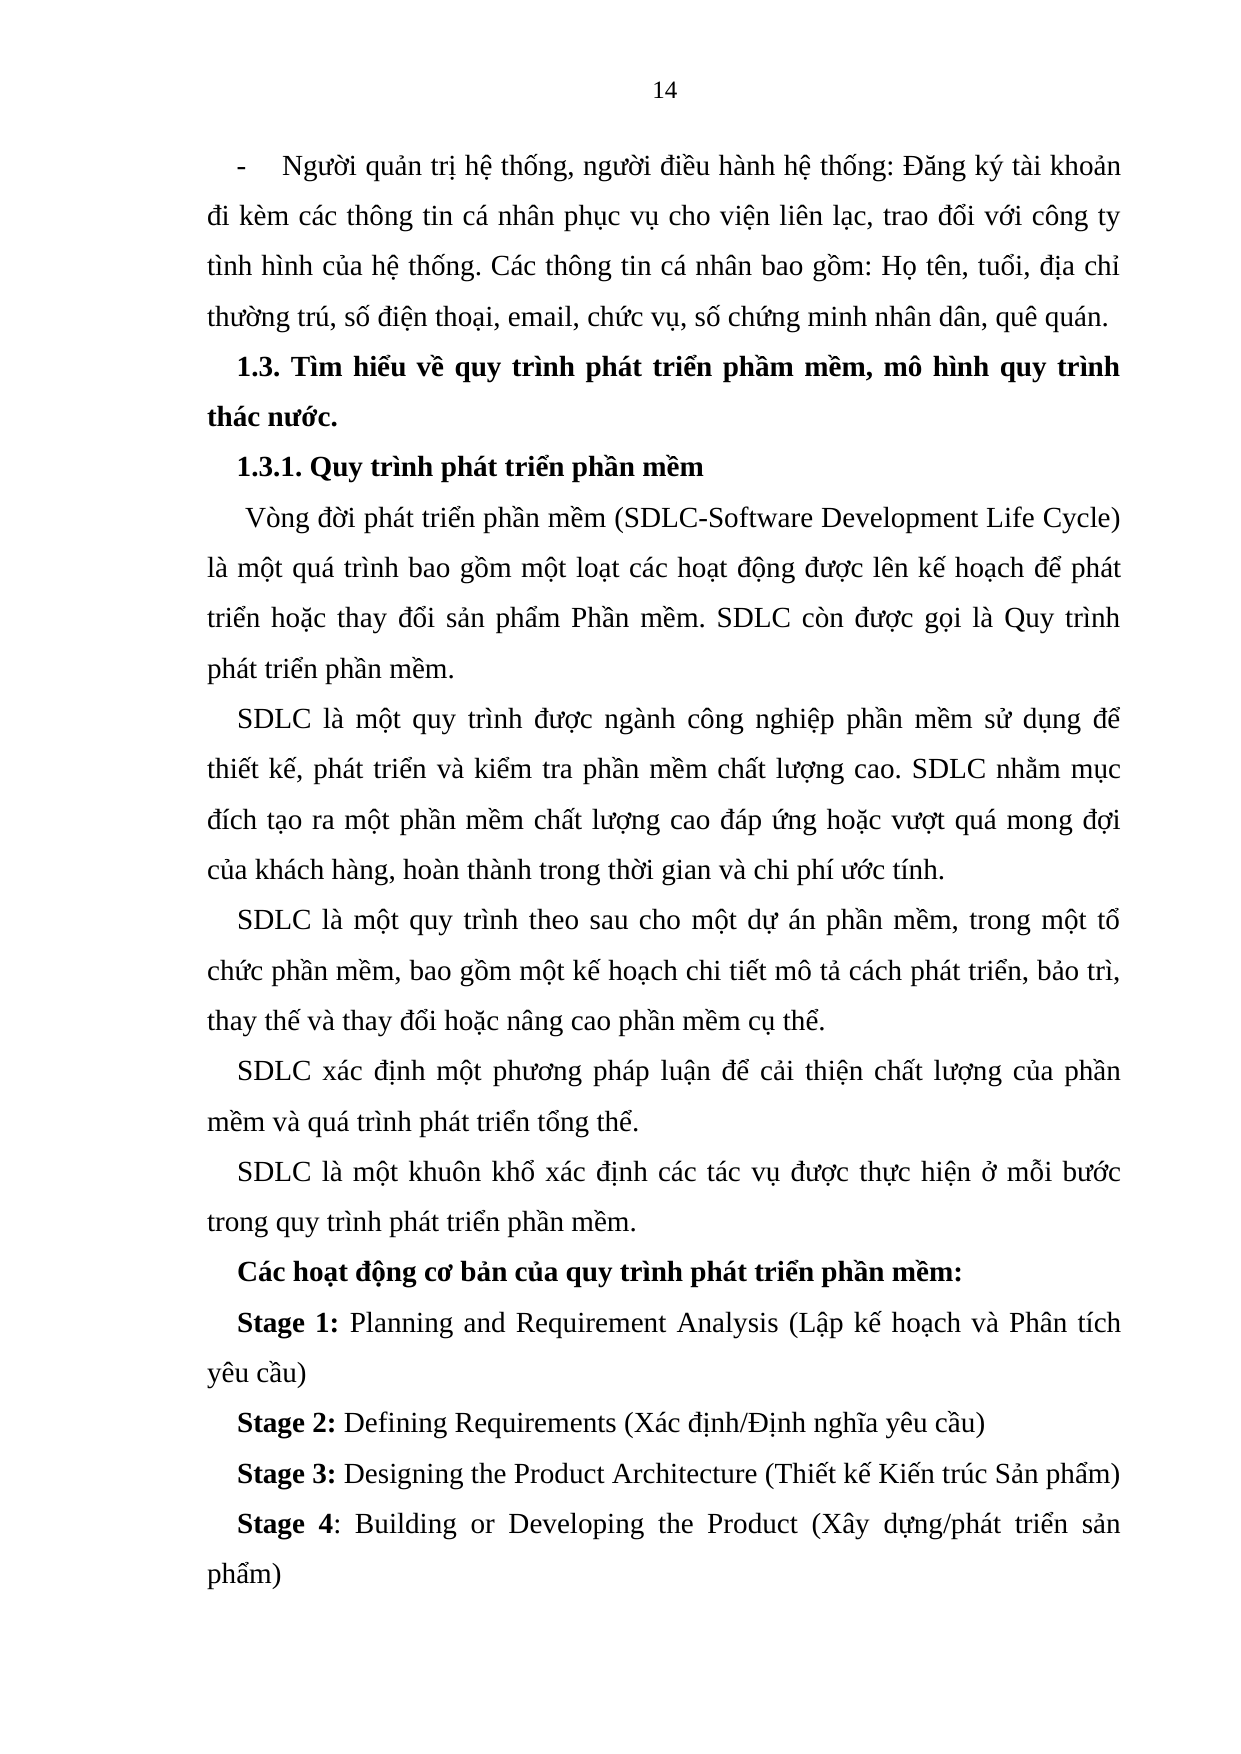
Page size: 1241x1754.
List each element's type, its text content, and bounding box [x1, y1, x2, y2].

subtitle 1.3.1. Quy trình phát triển phần mềm [207, 449, 1122, 483]
text Stage 1: Planning and Requirement Analysis (Lập kế hoạch và Phân tích yêu cầu) [207, 1305, 1122, 1389]
text SDLC xác định một phương pháp luận để cải thiện chất lượng của phần mềm và quá trình phát triển tổng thể. [207, 1053, 1122, 1137]
subtitle 1.3. Tìm hiểu về quy trình phát triển phầm mềm, mô hình quy trình thác nước. [207, 349, 1122, 433]
text SDLC là một quy trình được ngành công nghiệp phần mềm sử dụng để thiết kế, phát triển và kiểm tra phần mềm chất lượng cao. SDLC nhằm mục đích tạo ra một phần mềm chất lượng cao đáp ứng hoặc vượt quá mong đợi của khách hàng, hoàn thành trong thời gian và chi phí ước tính. [207, 701, 1122, 886]
text Các hoạt động cơ bản của quy trình phát triển phần mềm: [207, 1254, 1122, 1288]
text Stage 3: Designing the Product Architecture (Thiết kế Kiến trúc Sản phẩm) [207, 1456, 1122, 1489]
text SDLC là một khuôn khổ xác định các tác vụ được thực hiện ở mỗi bước trong quy trình phát triển phần mềm. [207, 1154, 1122, 1238]
list Người quản trị hệ thống, người điều hành hệ thống: Đăng ký tài khoản đi kèm các thông tin cá nhân phục vụ cho viện liên lạc, trao đổi với công ty tình hình của hệ thống. Các thông tin cá nhân bao gồm: Họ tên, tuổi, địa chỉ thường trú, số điện thoại, email, chức vụ, số chứng minh nhân dân, quê quán. [207, 148, 1122, 332]
text Stage 4: Building or Developing the Product (Xây dựng/phát triển sản phẩm) [207, 1506, 1122, 1590]
text Vòng đời phát triển phần mềm (SDLC-Software Development Life Cycle) là một quá trình bao gồm một loạt các hoạt động được lên kế hoạch để phát triển hoặc thay đổi sản phẩm Phần mềm. SDLC còn được gọi là Quy trình phát triển phần mềm. [207, 500, 1122, 684]
text Stage 2: Defining Requirements (Xác định/Định nghĩa yêu cầu) [207, 1406, 1122, 1439]
text SDLC là một quy trình theo sau cho một dự án phần mềm, trong một tổ chức phần mềm, bao gồm một kế hoạch chi tiết mô tả cách phát triển, bảo trì, thay thế và thay đổi hoặc nâng cao phần mềm cụ thể. [207, 902, 1122, 1037]
